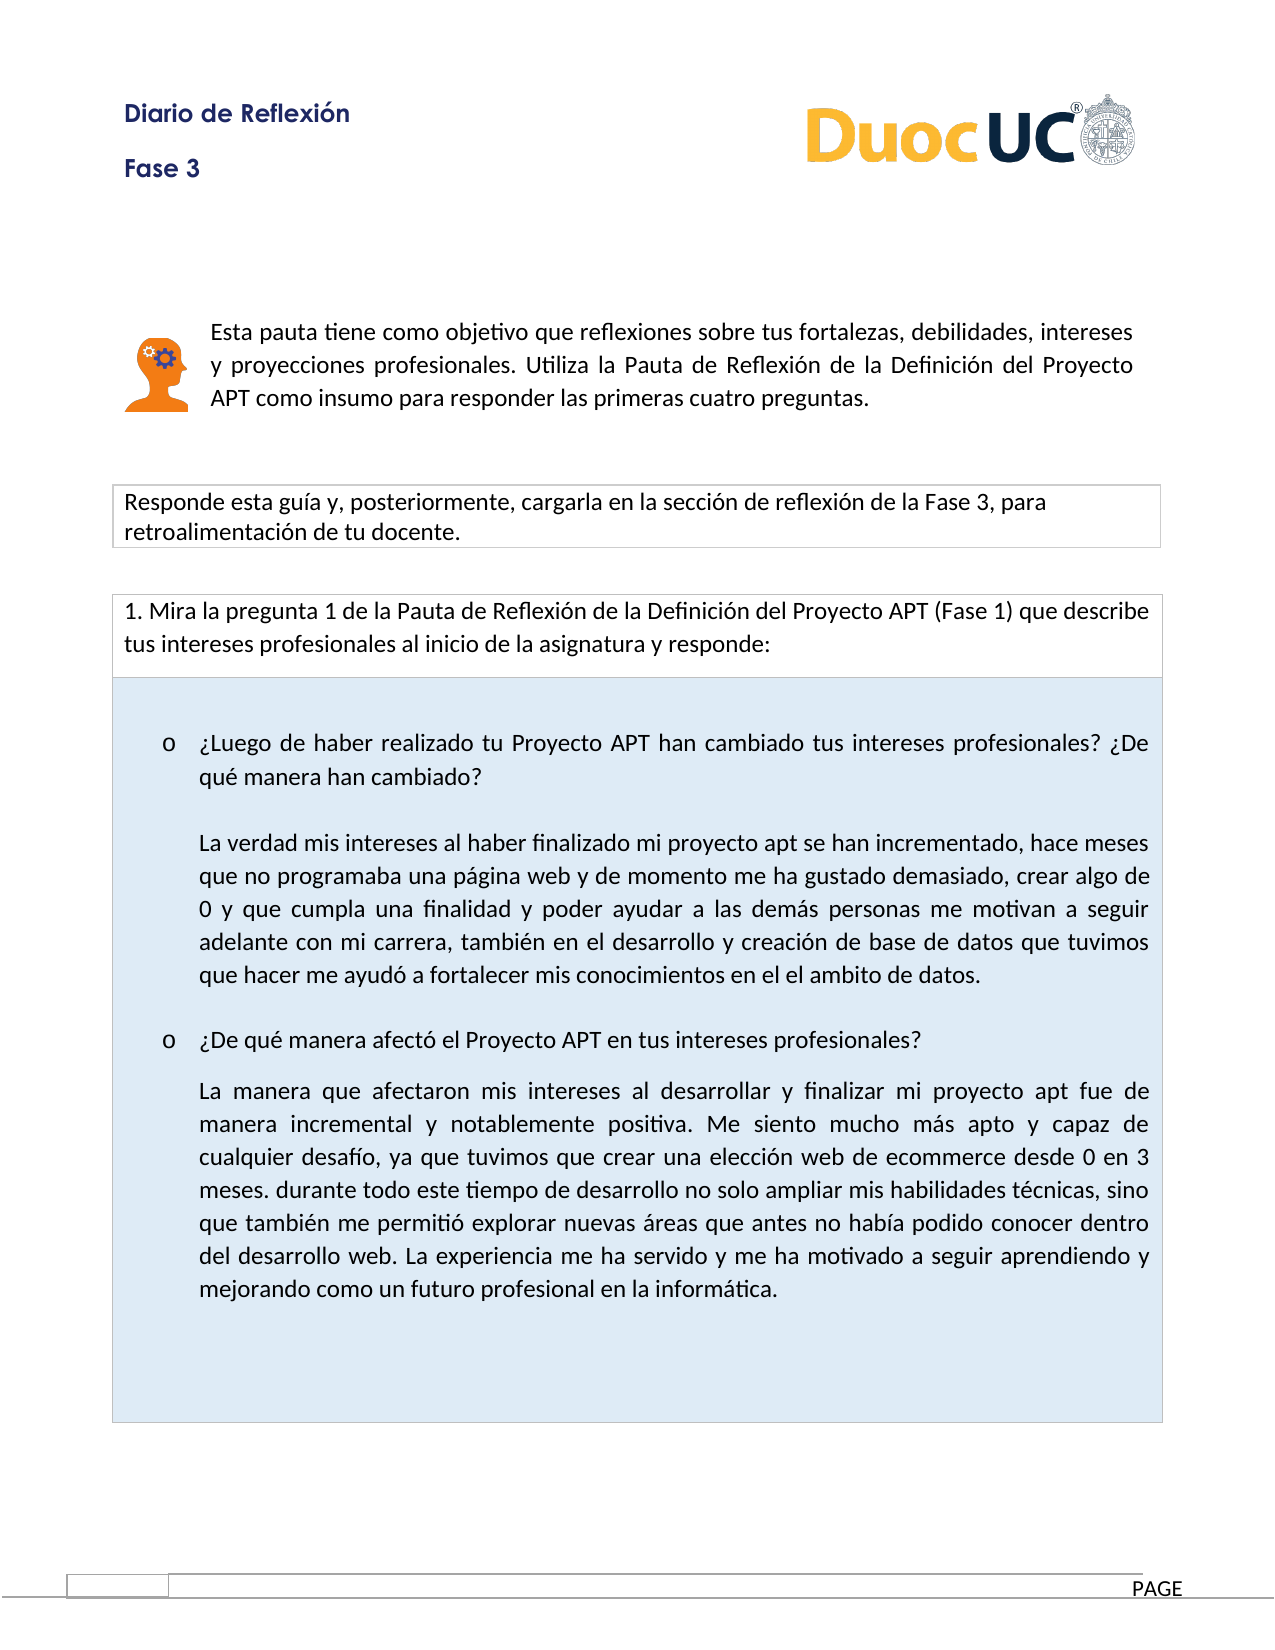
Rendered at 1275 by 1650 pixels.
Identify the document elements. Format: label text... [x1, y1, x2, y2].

table_header Responde esta guía y, posteriormente, cargarla en la sección de reflexión de la Fase 3, para retroalimentación de tu docente. [114, 486, 1160, 547]
table_header [112, 316, 199, 454]
table_header 1. Mira la pregunta 1 de la Pauta de Reflexión de la Definición del Proyecto APT (Fase 1) que describe tus intereses profesionales al inicio de la asignatura y responde: [113, 595, 1162, 677]
table_header Esta pauta tiene como objetivo que reflexiones sobre tus fortalezas, debilidades, intereses y proyecciones profesionales. Utiliza la Pauta de Reflexión de la Definición del Proyecto APT como insumo para responder las primeras cuatro preguntas. [199, 316, 1146, 454]
picture [123, 338, 188, 412]
table_cell ¿Luego de haber realizado tu Proyecto APT han cambiado tus intereses profesionales? ¿De qué manera han cambiado? La verdad mis intereses al haber finalizado mi proyecto apt se han incrementado, hace meses que no programaba una página web y de momento me ha gustado demasiado, crear algo de 0 y que cumpla una finalidad y poder ayudar a las demás personas me motivan a seguir adelante con mi carrera, también en el desarrollo y creación de base de datos que tuvimos que hacer me ayudó a fortalecer mis conocimientos en el el ambito de datos. ¿De qué manera afectó el Proyecto APT en tus intereses profesionales? La manera que afectaron mis intereses al desarrollar y finalizar mi proyecto apt fue de manera incremental y notablemente positiva. Me siento mucho más apto y capaz de cualquier desafío, ya que tuvimos que crear una elección web de ecommerce desde 0 en 3 meses. durante todo este tiempo de desarrollo no solo ampliar mis habilidades técnicas, sino que también me permitió explorar nuevas áreas que antes no había podido conocer dentro del desarrollo web. La experiencia me ha servido y me ha motivado a seguir aprendiendo y mejorando como un futuro profesional en la informática. [113, 678, 1162, 1422]
picture [807, 94, 1135, 165]
